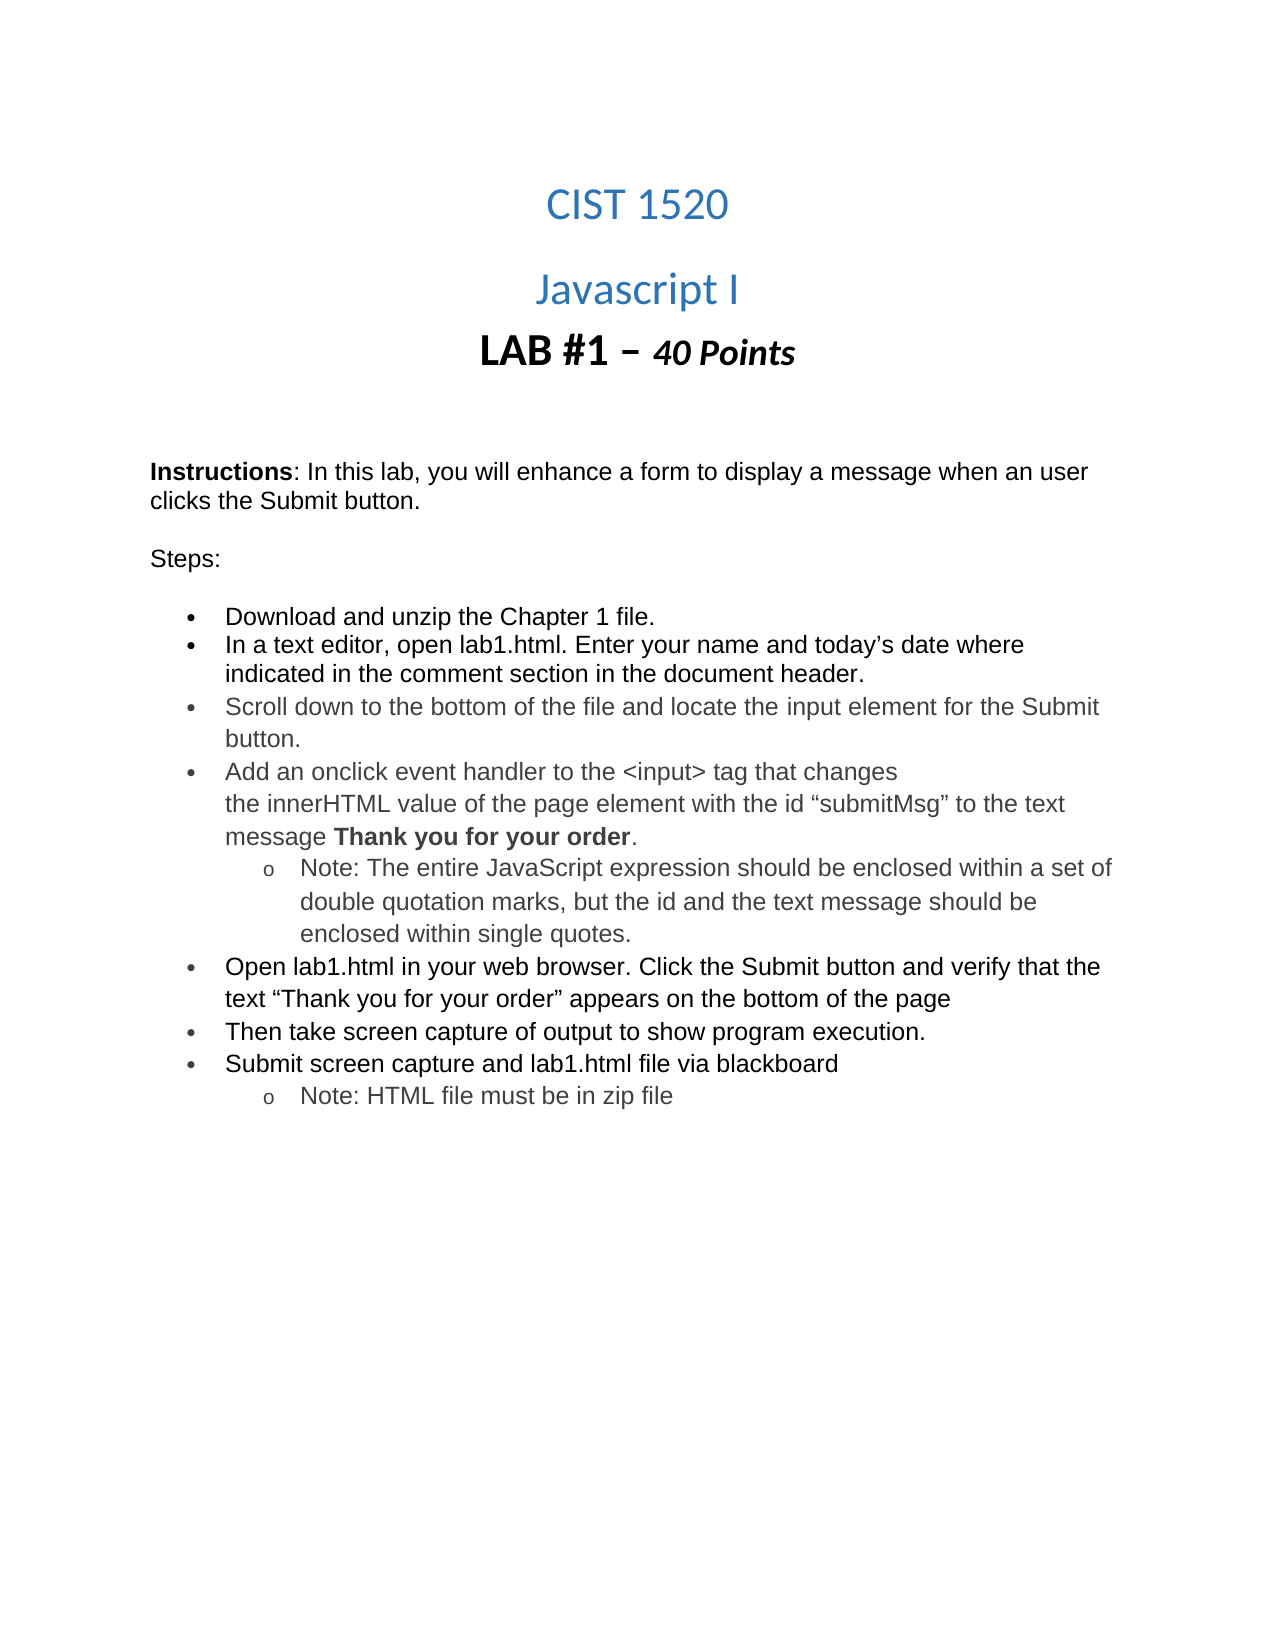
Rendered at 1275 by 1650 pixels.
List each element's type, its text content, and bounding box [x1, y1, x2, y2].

list Note: HTML file must be in zip file [262, 1078, 1125, 1110]
list In a text editor, open lab1.html. Enter your name and today’s date where indicated in the comment section in the document header. [187, 630, 1125, 688]
text Instructions: In this lab, you will enhance a form to display a message when an user clicks the Submit button. [150, 457, 1125, 514]
list Open lab1.html in your web browser. Click the Submit button and verify that the text “Thank you for your order” appears on the bottom of the page [187, 948, 1125, 1013]
list Then take screen capture of output to show program execution. [187, 1013, 1125, 1045]
text LAB #1 – 40 Points [150, 321, 1125, 377]
list Add an onclick event handler to the <input> tag that changes the innerHTML value of the page element with the id “submitMsg” to the text message Thank you for your order. [187, 753, 1125, 850]
list Submit screen capture and lab1.html file via blackboard [187, 1045, 1125, 1078]
subtitle Javascript I [150, 260, 1125, 316]
list Download and unzip the Chapter 1 file. [187, 602, 1125, 630]
text Steps: [150, 544, 1125, 572]
list Note: The entire JavaScript expression should be enclosed within a set of double quotation marks, but the id and the text message should be enclosed within single quotes. [262, 850, 1125, 948]
list Scroll down to the bottom of the file and locate the input element for the Submit button. [187, 688, 1125, 753]
subtitle CIST 1520 [150, 175, 1125, 231]
